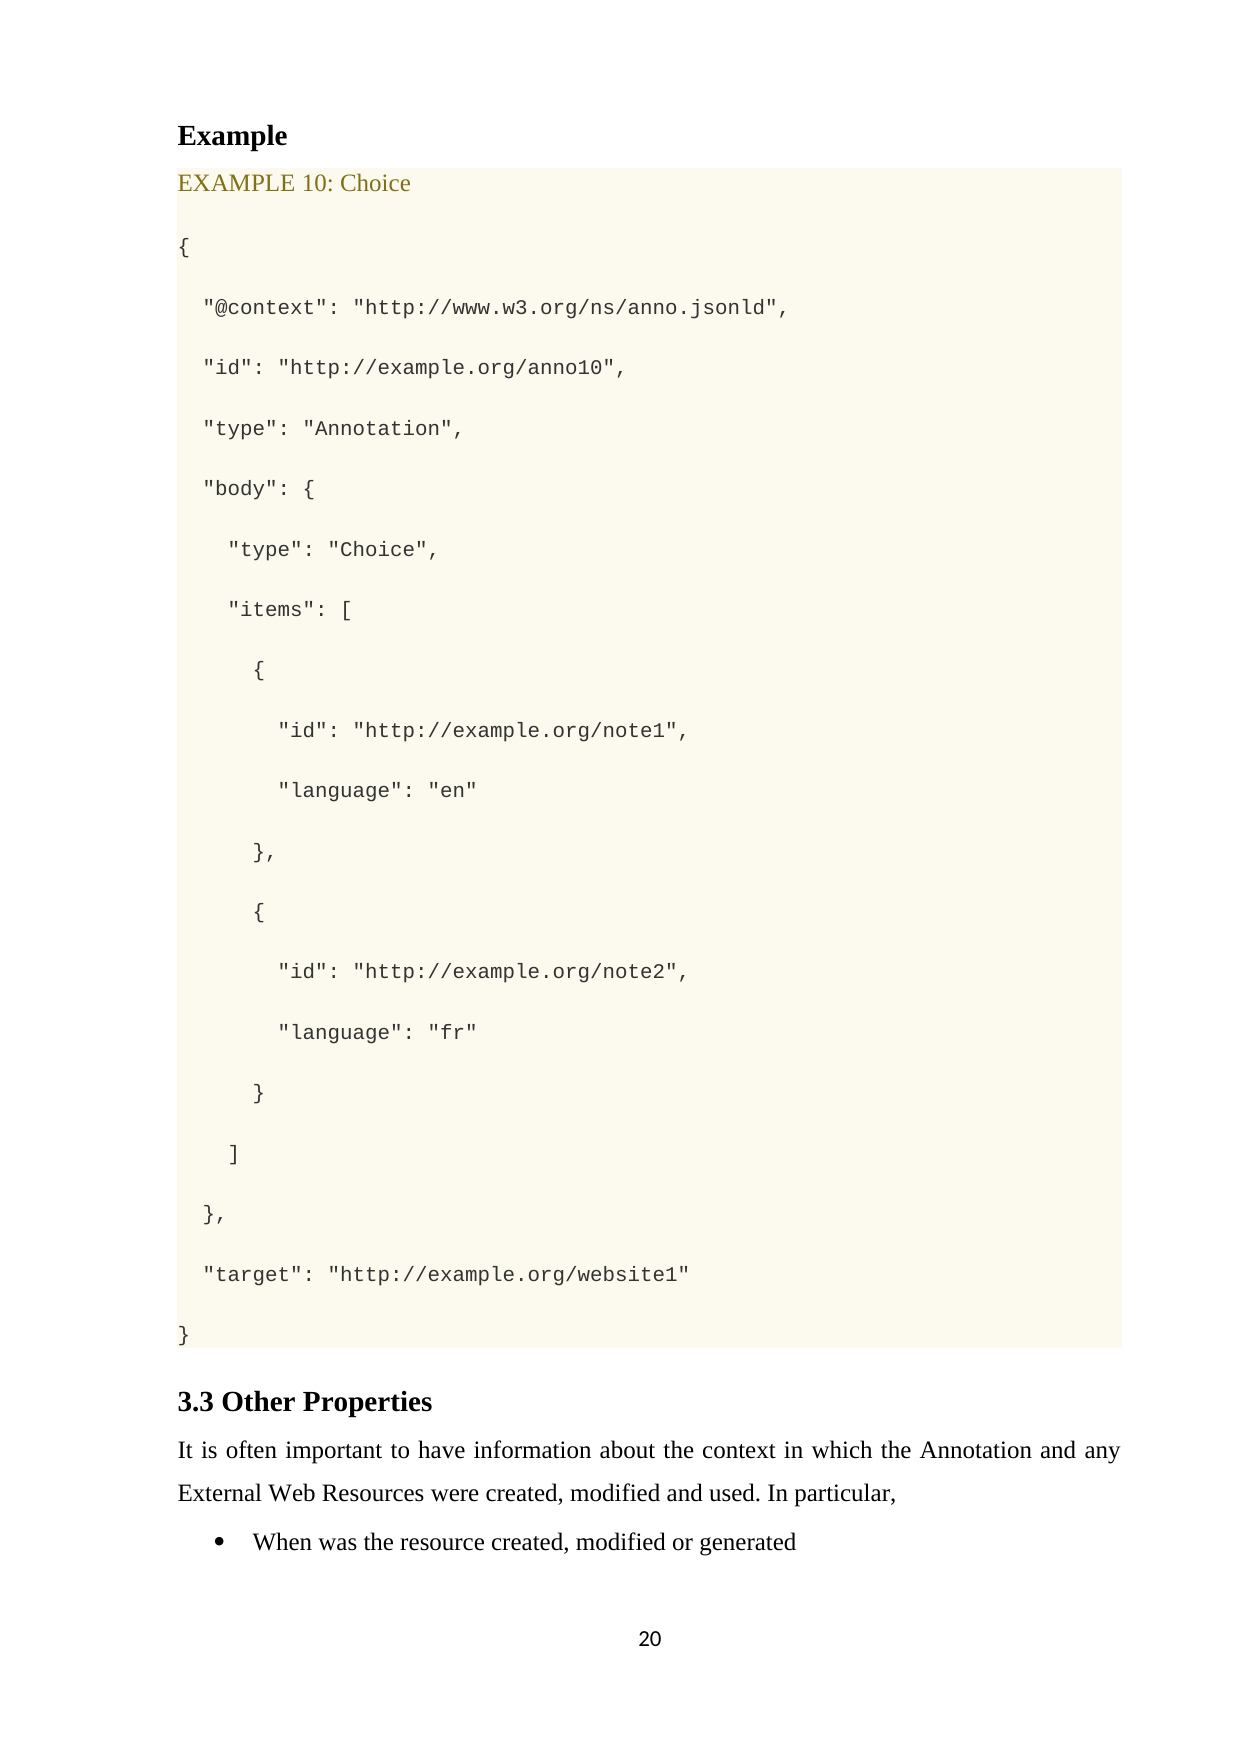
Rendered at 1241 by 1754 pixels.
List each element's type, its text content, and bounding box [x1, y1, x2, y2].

text "language": "en" [177, 780, 1122, 804]
text "type": "Annotation", [177, 418, 1122, 441]
text "language": "fr" [177, 1022, 1122, 1046]
text "items": [ [177, 599, 1122, 623]
text 3.3 Other Properties [177, 1384, 1122, 1418]
text It is often important to have information about the context in which the Annotation and any External Web Resources were created, modified and used. In particular, [177, 1435, 1122, 1507]
list When was the resource created, modified or generated [215, 1527, 1122, 1556]
text "id": "http://example.org/note2", [177, 962, 1122, 985]
text "type": "Choice", [177, 539, 1122, 562]
text } [177, 1082, 1122, 1106]
text "body": { [177, 478, 1122, 502]
text { [177, 237, 1122, 260]
text }, [177, 1203, 1122, 1227]
text "id": "http://example.org/note1", [177, 720, 1122, 743]
text ] [177, 1143, 1122, 1166]
text "@context": "http://www.w3.org/ns/anno.jsonld", [177, 297, 1122, 321]
text { [177, 901, 1122, 925]
text Example [177, 118, 1122, 152]
text "target": "http://example.org/website1" [177, 1264, 1122, 1287]
text EXAMPLE 10: Choice [177, 168, 1122, 197]
text } [177, 1324, 1122, 1348]
text }, [177, 841, 1122, 864]
text { [177, 659, 1122, 683]
text "id": "http://example.org/anno10", [177, 357, 1122, 381]
